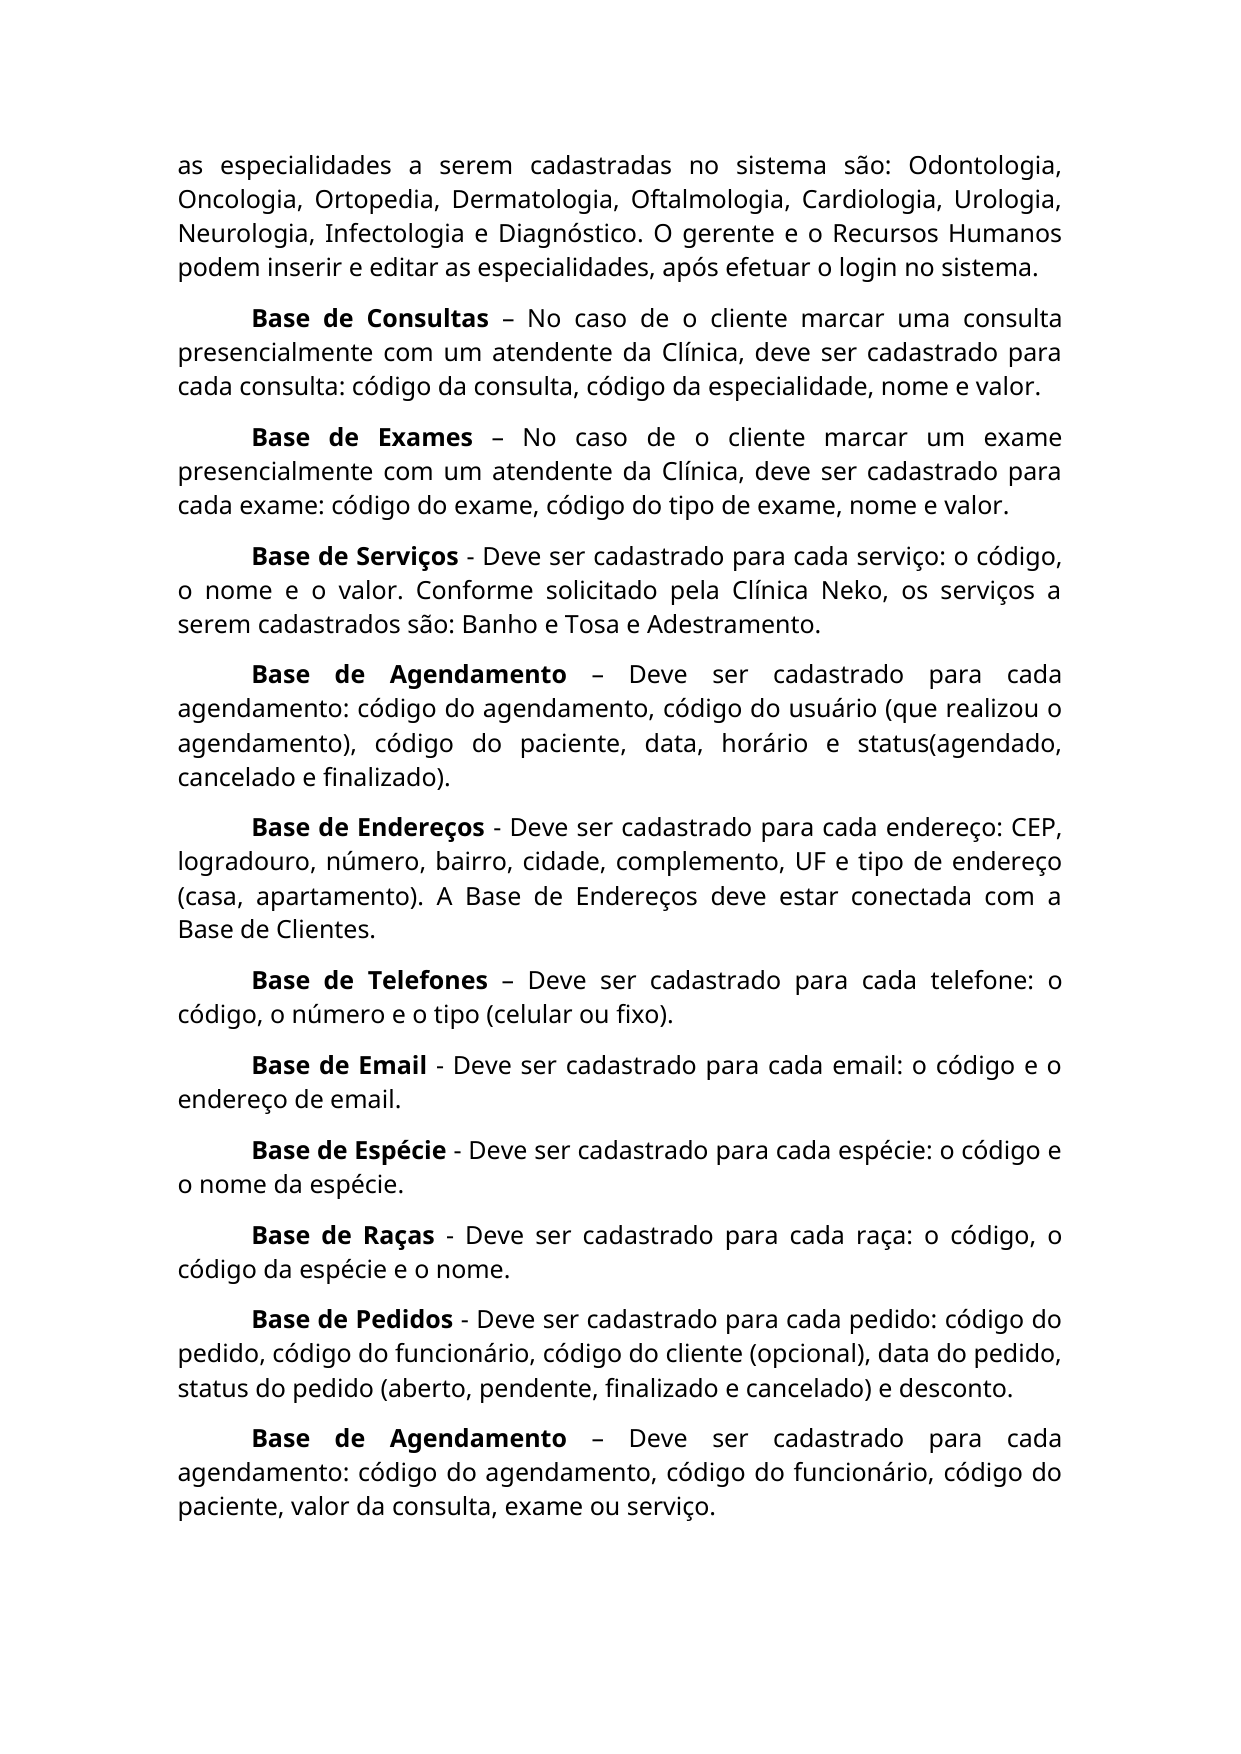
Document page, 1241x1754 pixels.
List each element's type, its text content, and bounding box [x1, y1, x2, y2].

text Base de Pedidos - Deve ser cadastrado para cada pedido: código do pedido, código do funcionário, código do cliente (opcional), data do pedido, status do pedido (aberto, pendente, finalizado e cancelado) e desconto. [177, 1302, 1063, 1404]
text Base de Espécie - Deve ser cadastrado para cada espécie: o código e o nome da espécie. [177, 1132, 1063, 1201]
text Base de Agendamento – Deve ser cadastrado para cada agendamento: código do agendamento, código do funcionário, código do paciente, valor da consulta, exame ou serviço. [177, 1421, 1063, 1523]
text Base de Endereços - Deve ser cadastrado para cada endereço: CEP, logradouro, número, bairro, cidade, complemento, UF e tipo de endereço (casa, apartamento). A Base de Endereços deve estar conectada com a Base de Clientes. [177, 810, 1063, 946]
text Base de Raças - Deve ser cadastrado para cada raça: o código, o código da espécie e o nome. [177, 1217, 1063, 1285]
text Base de Exames – No caso de o cliente marcar um exame presencialmente com um atendente da Clínica, deve ser cadastrado para cada exame: código do exame, código do tipo de exame, nome e valor. [177, 419, 1063, 522]
text Base de Email - Deve ser cadastrado para cada email: o código e o endereço de email. [177, 1048, 1063, 1116]
text Base de Consultas – No caso de o cliente marcar uma consulta presencialmente com um atendente da Clínica, deve ser cadastrado para cada consulta: código da consulta, código da especialidade, nome e valor. [177, 301, 1063, 403]
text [177, 148, 1063, 284]
text Base de Agendamento – Deve ser cadastrado para cada agendamento: código do agendamento, código do usuário (que realizou o agendamento), código do paciente, data, horário e status(agendado, cancelado e finalizado). [177, 657, 1063, 793]
text Base de Serviços - Deve ser cadastrado para cada serviço: o código, o nome e o valor. Conforme solicitado pela Clínica Neko, os serviços a serem cadastrados são: Banho e Tosa e Adestramento. [177, 538, 1063, 640]
text Base de Telefones – Deve ser cadastrado para cada telefone: o código, o número e o tipo (celular ou fixo). [177, 963, 1063, 1031]
